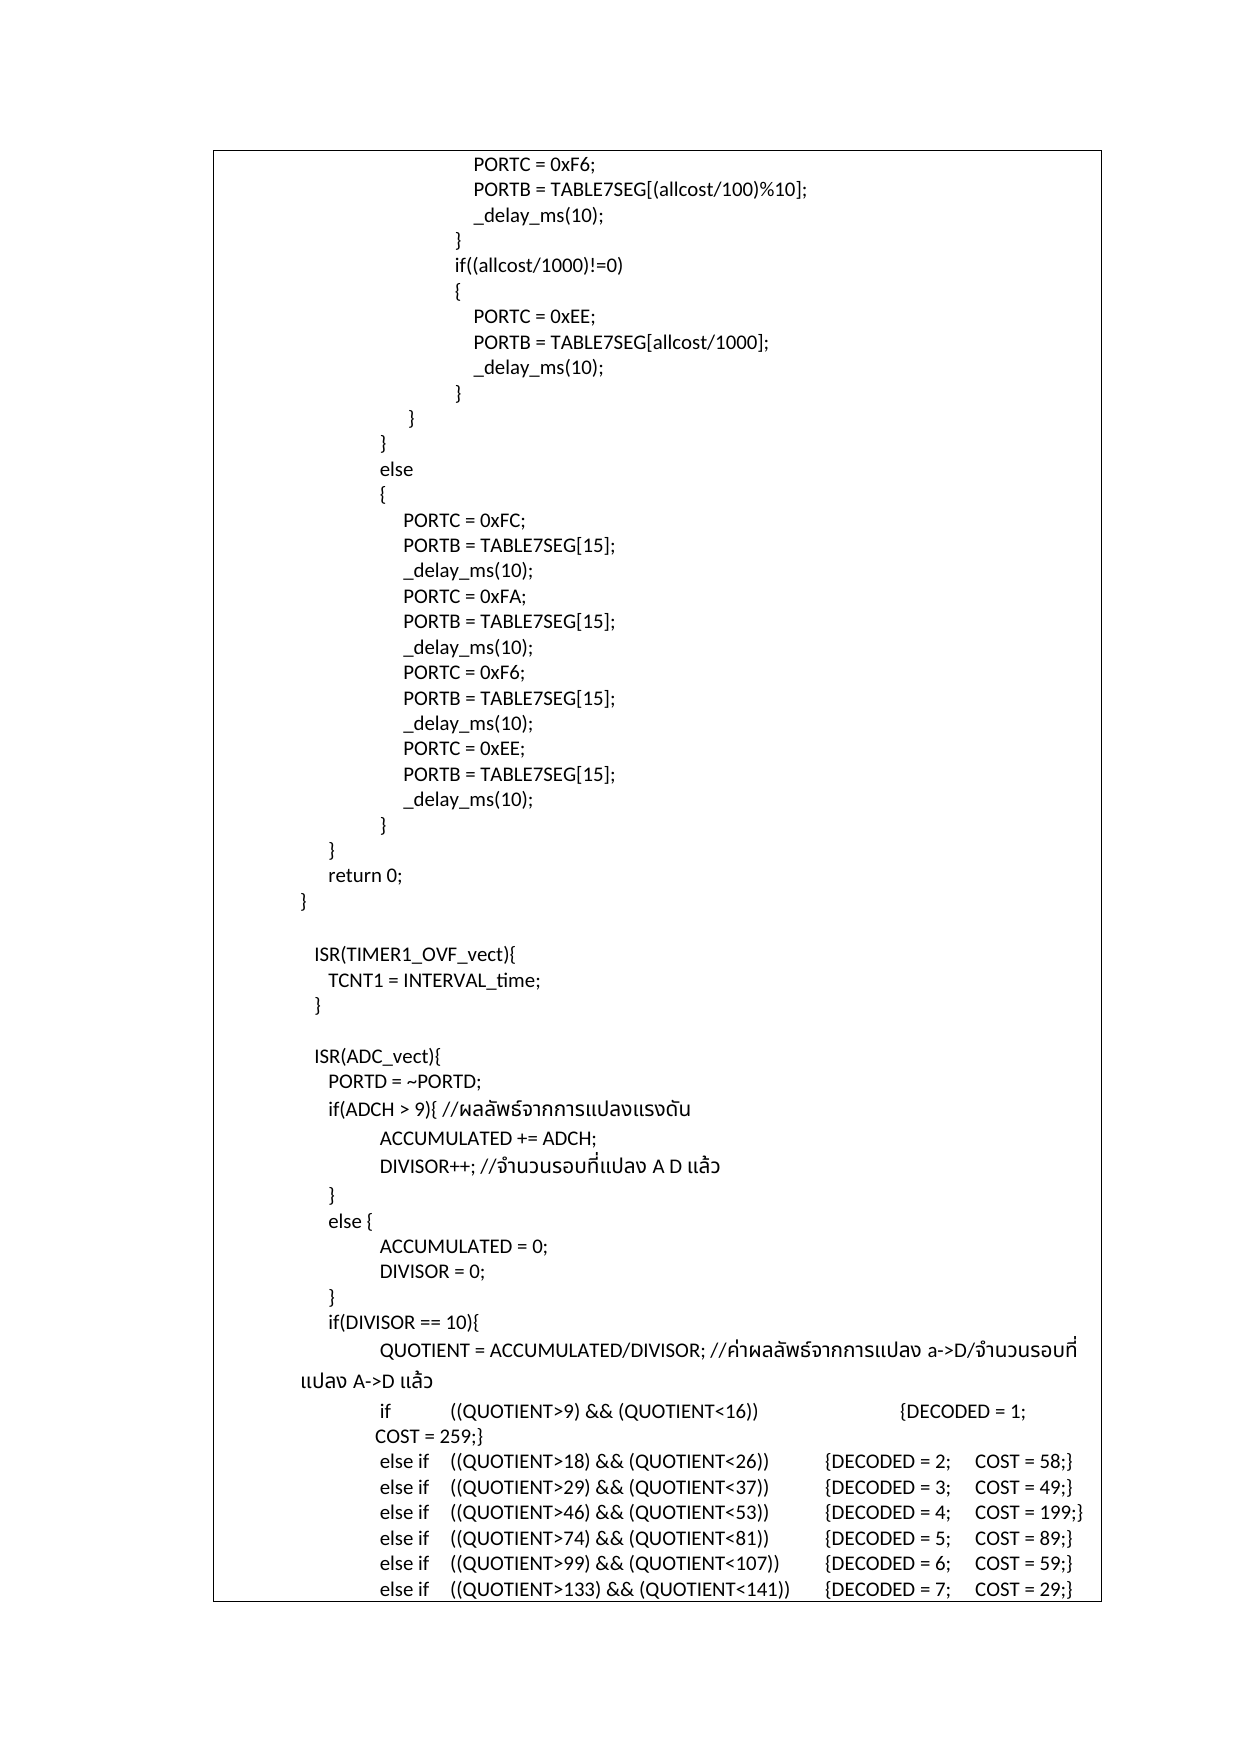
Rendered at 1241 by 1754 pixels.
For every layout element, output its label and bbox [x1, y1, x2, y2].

table_header [214, 151, 1101, 1601]
